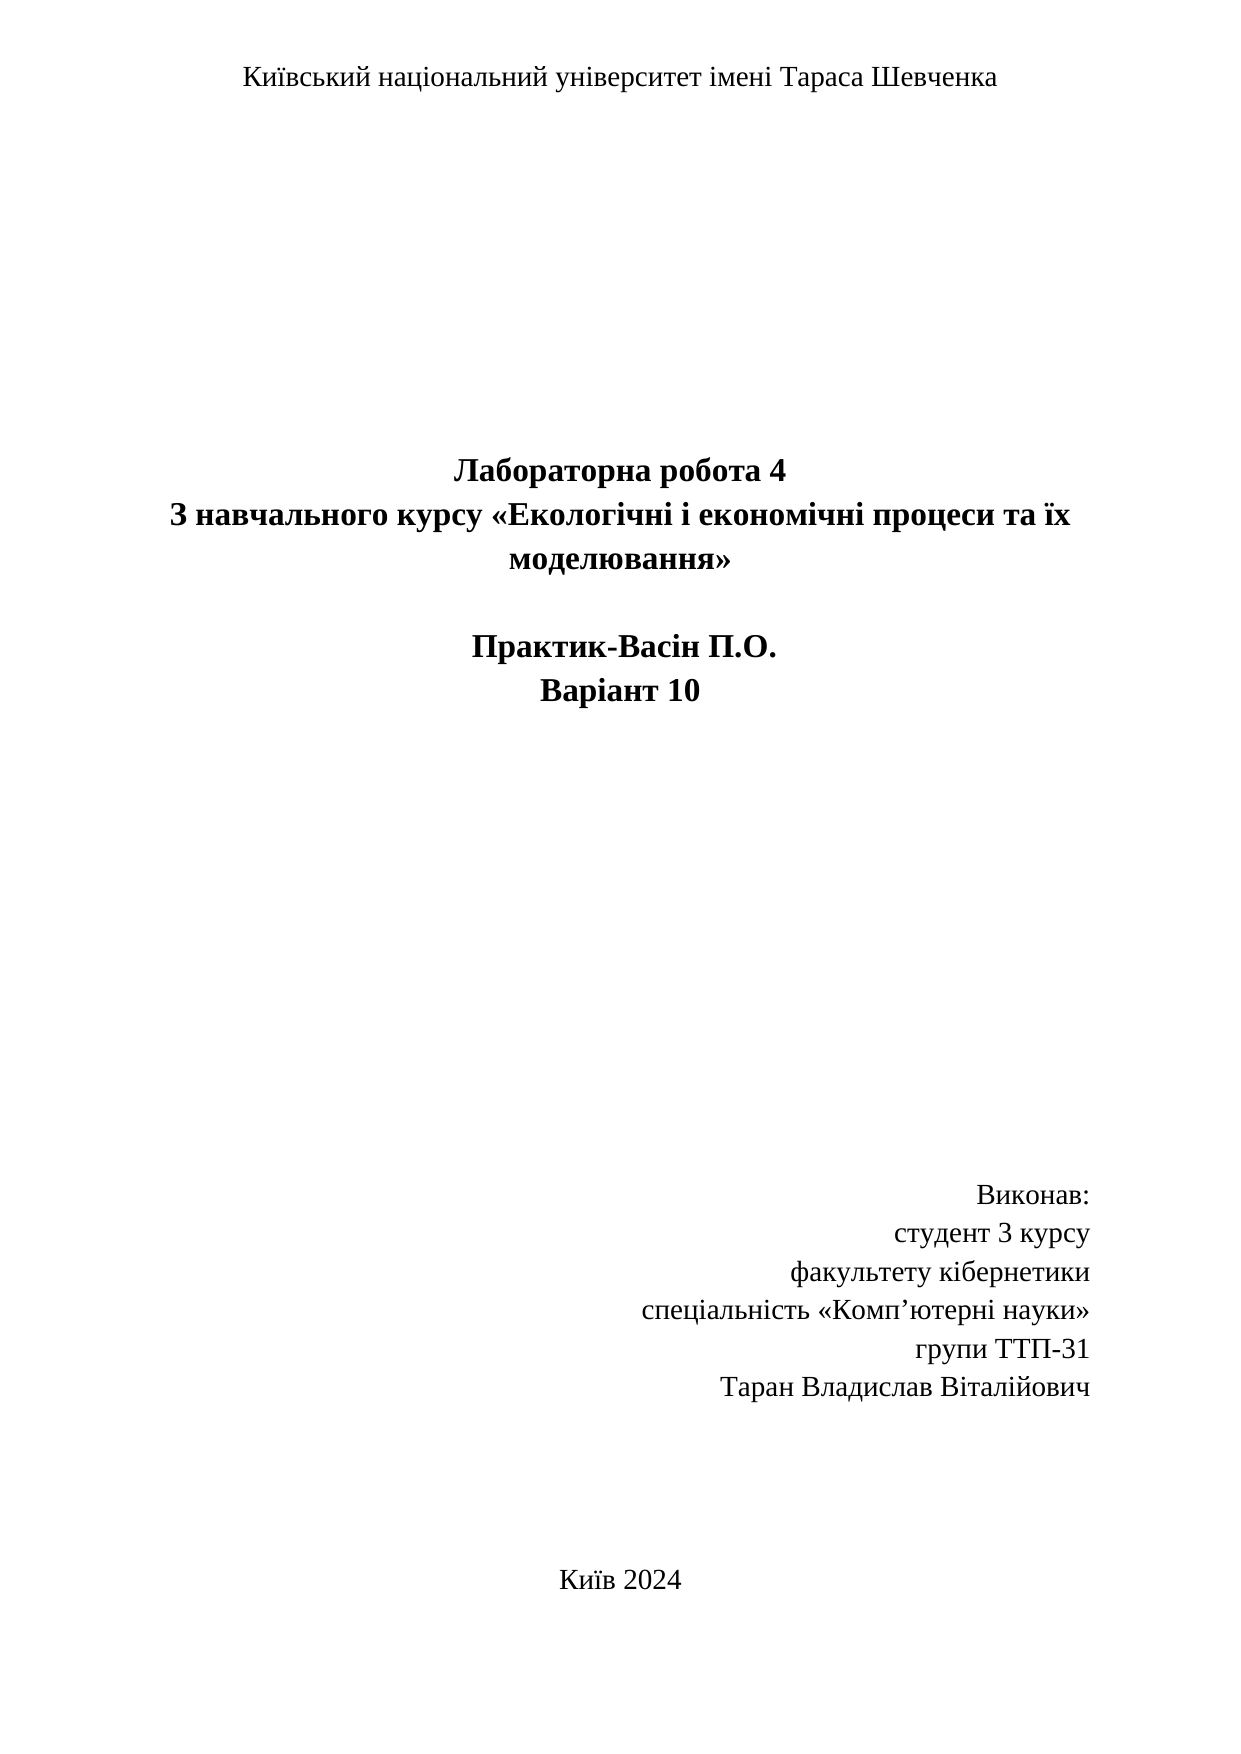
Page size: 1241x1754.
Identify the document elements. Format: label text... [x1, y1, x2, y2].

text Таран Владислав Віталійович [150, 1369, 1090, 1403]
text Варіант 10 [150, 670, 1090, 708]
text Виконав: [150, 1177, 1090, 1210]
text Практик-Васін П.О. [150, 626, 1090, 664]
text Київ 2024 [150, 1562, 1090, 1596]
text студент 3 курсу [150, 1215, 1090, 1249]
text Лабораторна робота 4 [150, 450, 1090, 488]
text спеціальність «Комп’ютерні науки» [150, 1292, 1090, 1326]
text З навчального курсу «Екологічні і економічні процеси та їх моделювання» [150, 494, 1090, 576]
text групи ТТП-31 [150, 1331, 1090, 1364]
text факультету кібернетики [150, 1254, 1090, 1287]
text Київський національний університет імені Тараса Шевченка [150, 59, 1090, 92]
